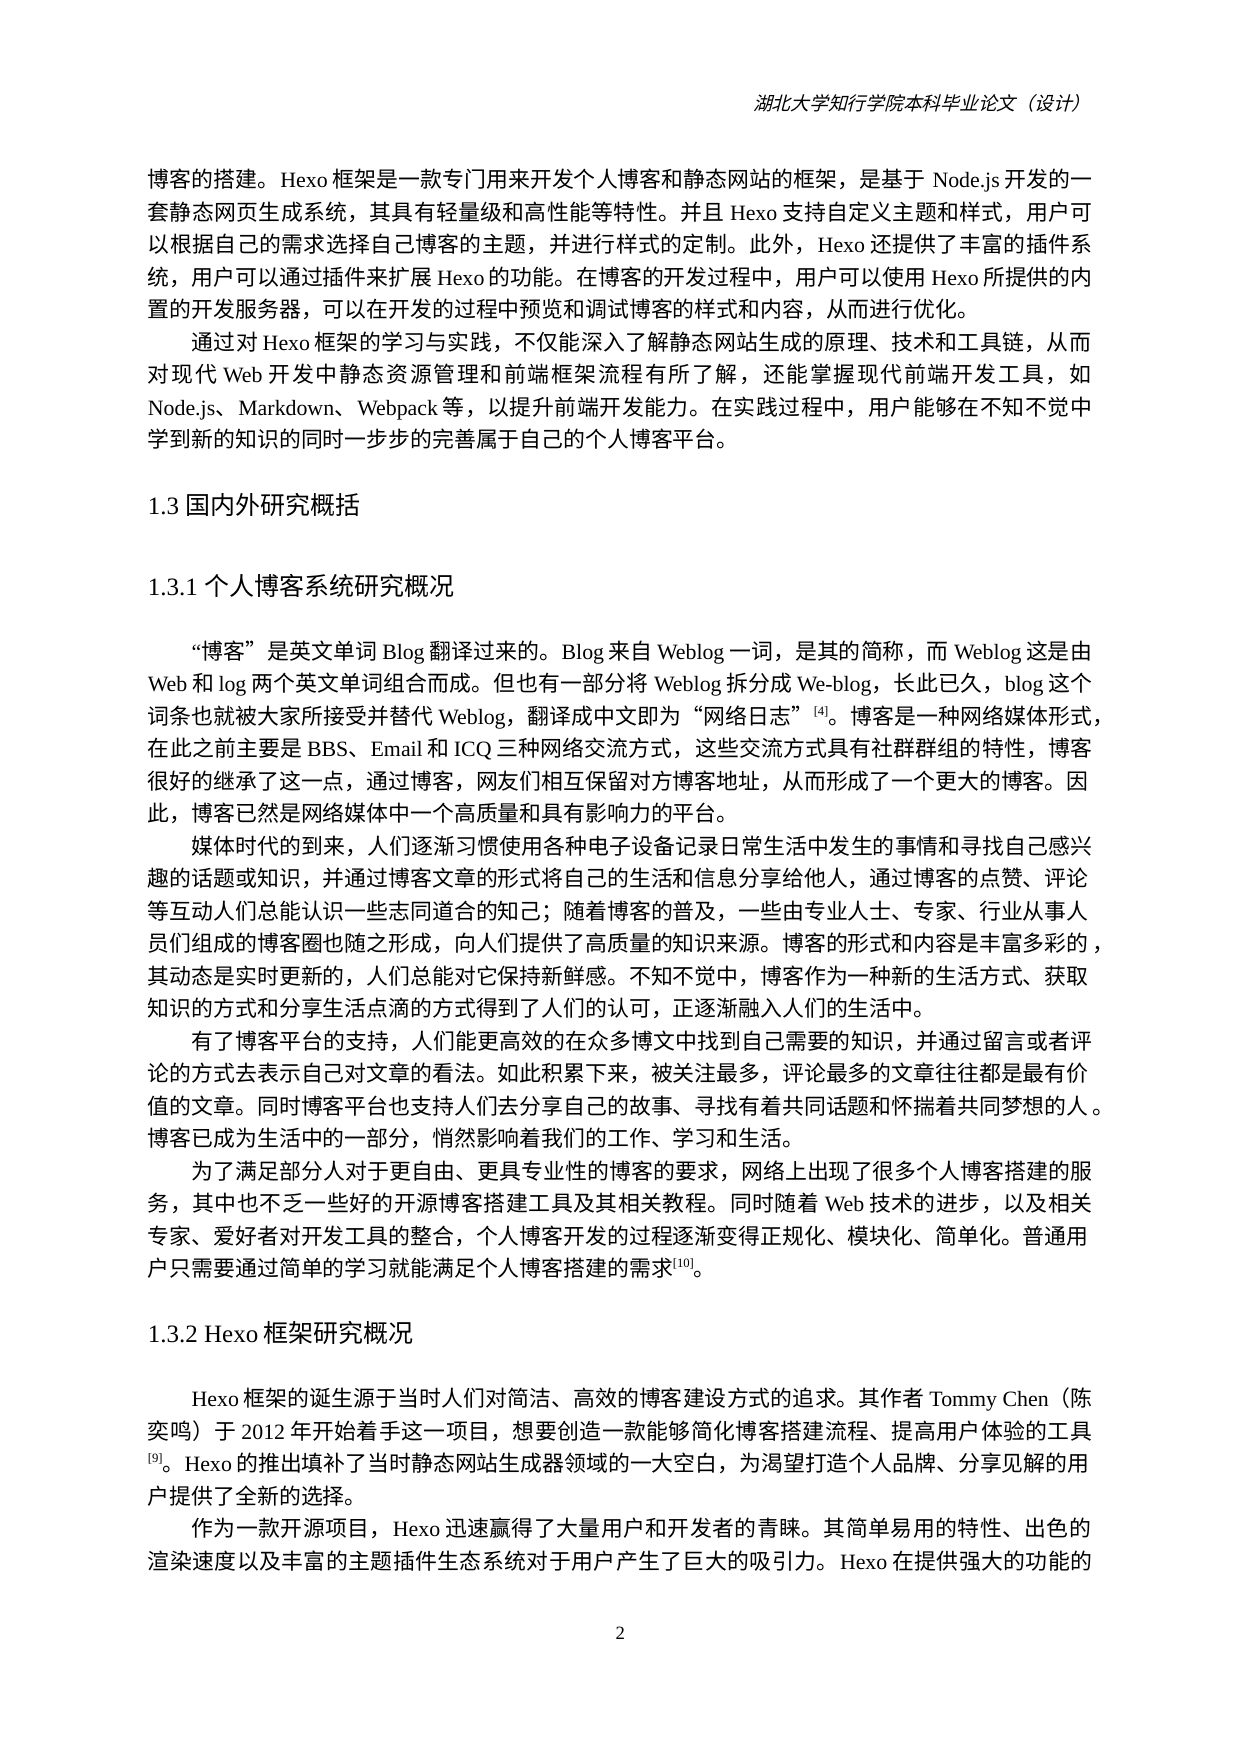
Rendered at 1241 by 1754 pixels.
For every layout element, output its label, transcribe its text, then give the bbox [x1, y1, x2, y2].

subtitle Hexo框架研究概况 [148, 1299, 1092, 1364]
text “博客”是英文单词Blog翻译过来的。Blog来自Weblog一词，是其的简称，而Weblog这是由Web和log两个英文单词组合而成。但也有一部分将Weblog拆分成We-blog，长此已久，blog这个词条也就被大家所接受并替代Weblog，翻译成中文即为“网络日志”[4]。博客是一种网络媒体形式，在此之前主要是BBS、Email和ICQ三种网络交流方式，这些交流方式具有社群群组的特性，博客很好的继承了这一点，通过博客，网友们相互保留对方博客地址，从而形成了一个更大的博客。因此，博客已然是网络媒体中一个高质量和具有影响力的平台。 [148, 633, 1092, 828]
subtitle 个人博客系统研究概况 [148, 552, 1092, 617]
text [148, 162, 1092, 324]
text 通过对Hexo框架的学习与实践，不仅能深入了解静态网站生成的原理、技术和工具链，从而对现代Web开发中静态资源管理和前端框架流程有所了解，还能掌握现代前端开发工具，如Node.js、Markdown、Webpack等，以提升前端开发能力。在实践过程中，用户能够在不知不觉中学到新的知识的同时一步步的完善属于自己的个人博客平台。 [148, 324, 1092, 454]
subtitle 国内外研究概括 [148, 471, 1092, 536]
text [148, 1511, 1092, 1576]
text 有了博客平台的支持，人们能更高效的在众多博文中找到自己需要的知识，并通过留言或者评论的方式去表示自己对文章的看法。如此积累下来，被关注最多，评论最多的文章往往都是最有价值的文章。同时博客平台也支持人们去分享自己的故事、寻找有着共同话题和怀揣着共同梦想的人。博客已成为生活中的一部分，悄然影响着我们的工作、学习和生活。 [148, 1023, 1092, 1153]
text Hexo框架的诞生源于当时人们对简洁、高效的博客建设方式的追求。其作者Tommy Chen（陈奕鸣）于2012年开始着手这一项目，想要创造一款能够简化博客搭建流程、提高用户体验的工具[9]。Hexo的推出填补了当时静态网站生成器领域的一大空白，为渴望打造个人品牌、分享见解的用户提供了全新的选择。 [148, 1381, 1092, 1511]
text 为了满足部分人对于更自由、更具专业性的博客的要求，网络上出现了很多个人博客搭建的服务，其中也不乏一些好的开源博客搭建工具及其相关教程。同时随着Web技术的进步，以及相关专家、爱好者对开发工具的整合，个人博客开发的过程逐渐变得正规化、模块化、简单化。普通用户只需要通过简单的学习就能满足个人博客搭建的需求[10]。 [148, 1153, 1092, 1283]
text 媒体时代的到来，人们逐渐习惯使用各种电子设备记录日常生活中发生的事情和寻找自己感兴趣的话题或知识，并通过博客文章的形式将自己的生活和信息分享给他人，通过博客的点赞、评论等互动人们总能认识一些志同道合的知己；随着博客的普及，一些由专业人士、专家、行业从事人员们组成的博客圈也随之形成，向人们提供了高质量的知识来源。博客的形式和内容是丰富多彩的，其动态是实时更新的，人们总能对它保持新鲜感。不知不觉中，博客作为一种新的生活方式、获取知识的方式和分享生活点滴的方式得到了人们的认可，正逐渐融入人们的生活中。 [148, 828, 1092, 1023]
